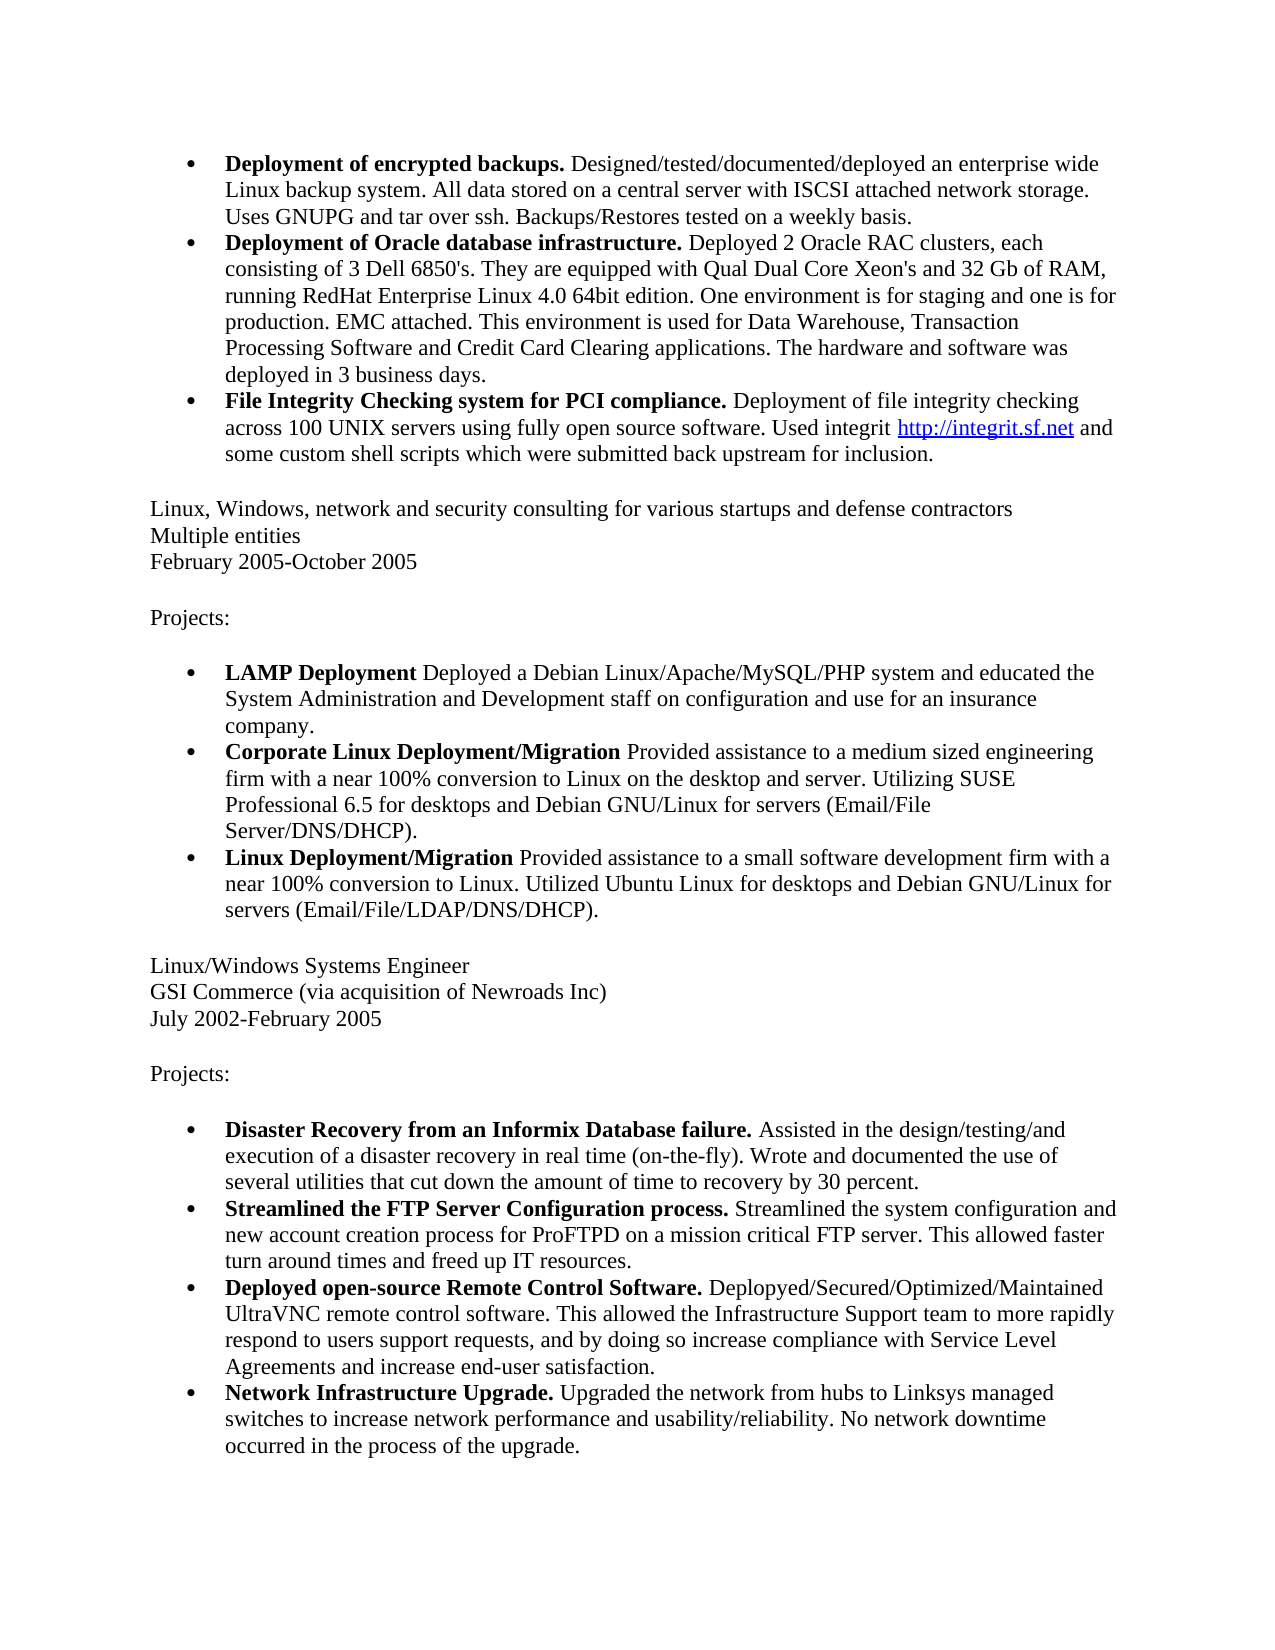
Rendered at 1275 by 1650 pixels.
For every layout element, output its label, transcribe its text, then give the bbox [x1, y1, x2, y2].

list Disaster Recovery from an Informix Database failure. Assisted in the design/testing/and execution of a disaster recovery in real time (on-the-fly). Wrote and documented the use of several utilities that cut down the amount of time to recovery by 30 percent. [187, 1116, 1125, 1195]
list Deployment of encrypted backups. Designed/tested/documented/deployed an enterprise wide Linux backup system. All data stored on a central server with ISCSI attached network storage. Uses GNUPG and tar over ssh. Backups/Restores tested on a weekly basis. [187, 150, 1125, 229]
list Network Infrastructure Upgrade. Upgraded the network from hubs to Linksys managed switches to increase network performance and usability/reliability. No network downtime occurred in the process of the upgrade. [187, 1379, 1125, 1458]
list Linux Deployment/Migration Provided assistance to a small software development firm with a near 100% conversion to Linux. Utilized Ubuntu Linux for desktops and Debian GNU/Linux for servers (Email/File/LDAP/DNS/DHCP). [187, 844, 1125, 923]
text Linux/Windows Systems Engineer GSI Commerce (via acquisition of Newroads Inc) July 2002-February 2005 [150, 952, 1125, 1031]
list Streamlined the FTP Server Configuration process. Streamlined the system configuration and new account creation process for ProFTPD on a mission critical FTP server. This allowed faster turn around times and freed up IT resources. [187, 1195, 1125, 1274]
list Deployed open-source Remote Control Software. Deplopyed/Secured/Optimized/Maintained UltraVNC remote control software. This allowed the Infrastructure Support team to more rapidly respond to users support requests, and by doing so increase compliance with Service Level Agreements and increase end-user satisfaction. [187, 1274, 1125, 1379]
text Projects: [150, 604, 1125, 630]
list Deployment of Oracle database infrastructure. Deployed 2 Oracle RAC clusters, each consisting of 3 Dell 6850's. They are equipped with Qual Dual Core Xeon's and 32 Gb of RAM, running RedHat Enterprise Linux 4.0 64bit edition. One environment is for staging and one is for production. EMC attached. This environment is used for Data Warehouse, Transaction Processing Software and Credit Card Clearing applications. The hardware and software was deployed in 3 business days. [187, 229, 1125, 387]
text Projects: [150, 1060, 1125, 1086]
text Linux, Windows, network and security consulting for various startups and defense contractors Multiple entities February 2005-October 2005 [150, 495, 1125, 574]
list File Integrity Checking system for PCI compliance. Deployment of file integrity checking across 100 UNIX servers using fully open source software. Used integrit http://integrit.sf.net and some custom shell scripts which were submitted back upstream for inclusion. [187, 387, 1125, 466]
list Corporate Linux Deployment/Migration Provided assistance to a medium sized engineering firm with a near 100% conversion to Linux on the desktop and server. Utilizing SUSE Professional 6.5 for desktops and Debian GNU/Linux for servers (Email/File Server/DNS/DHCP). [187, 738, 1125, 844]
list LAMP Deployment Deployed a Debian Linux/Apache/MySQL/PHP system and educated the System Administration and Development staff on configuration and use for an insurance company. [187, 659, 1125, 738]
